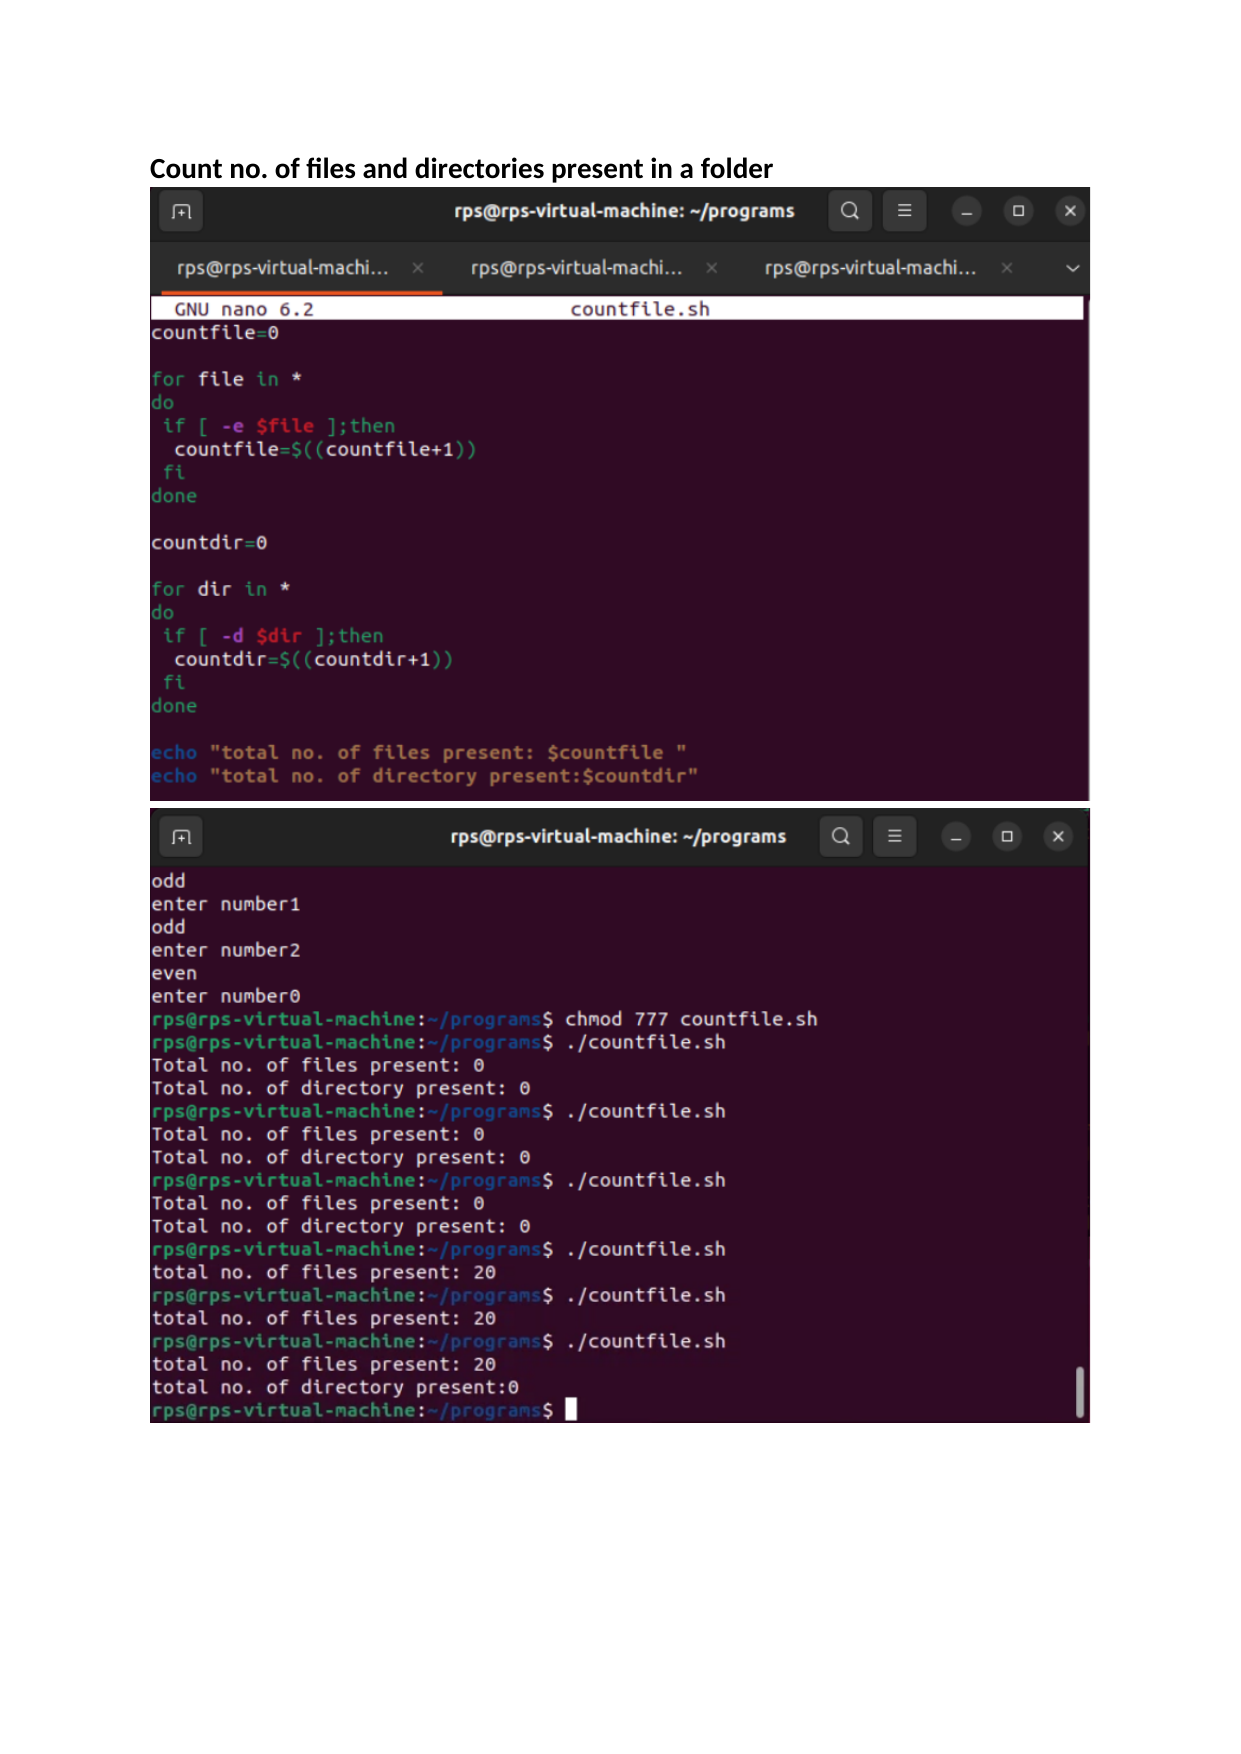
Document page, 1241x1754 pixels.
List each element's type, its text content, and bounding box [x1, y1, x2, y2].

picture [150, 187, 1091, 801]
picture [150, 808, 1091, 1423]
text Count no. of files and directories present in a folder [150, 150, 1090, 187]
